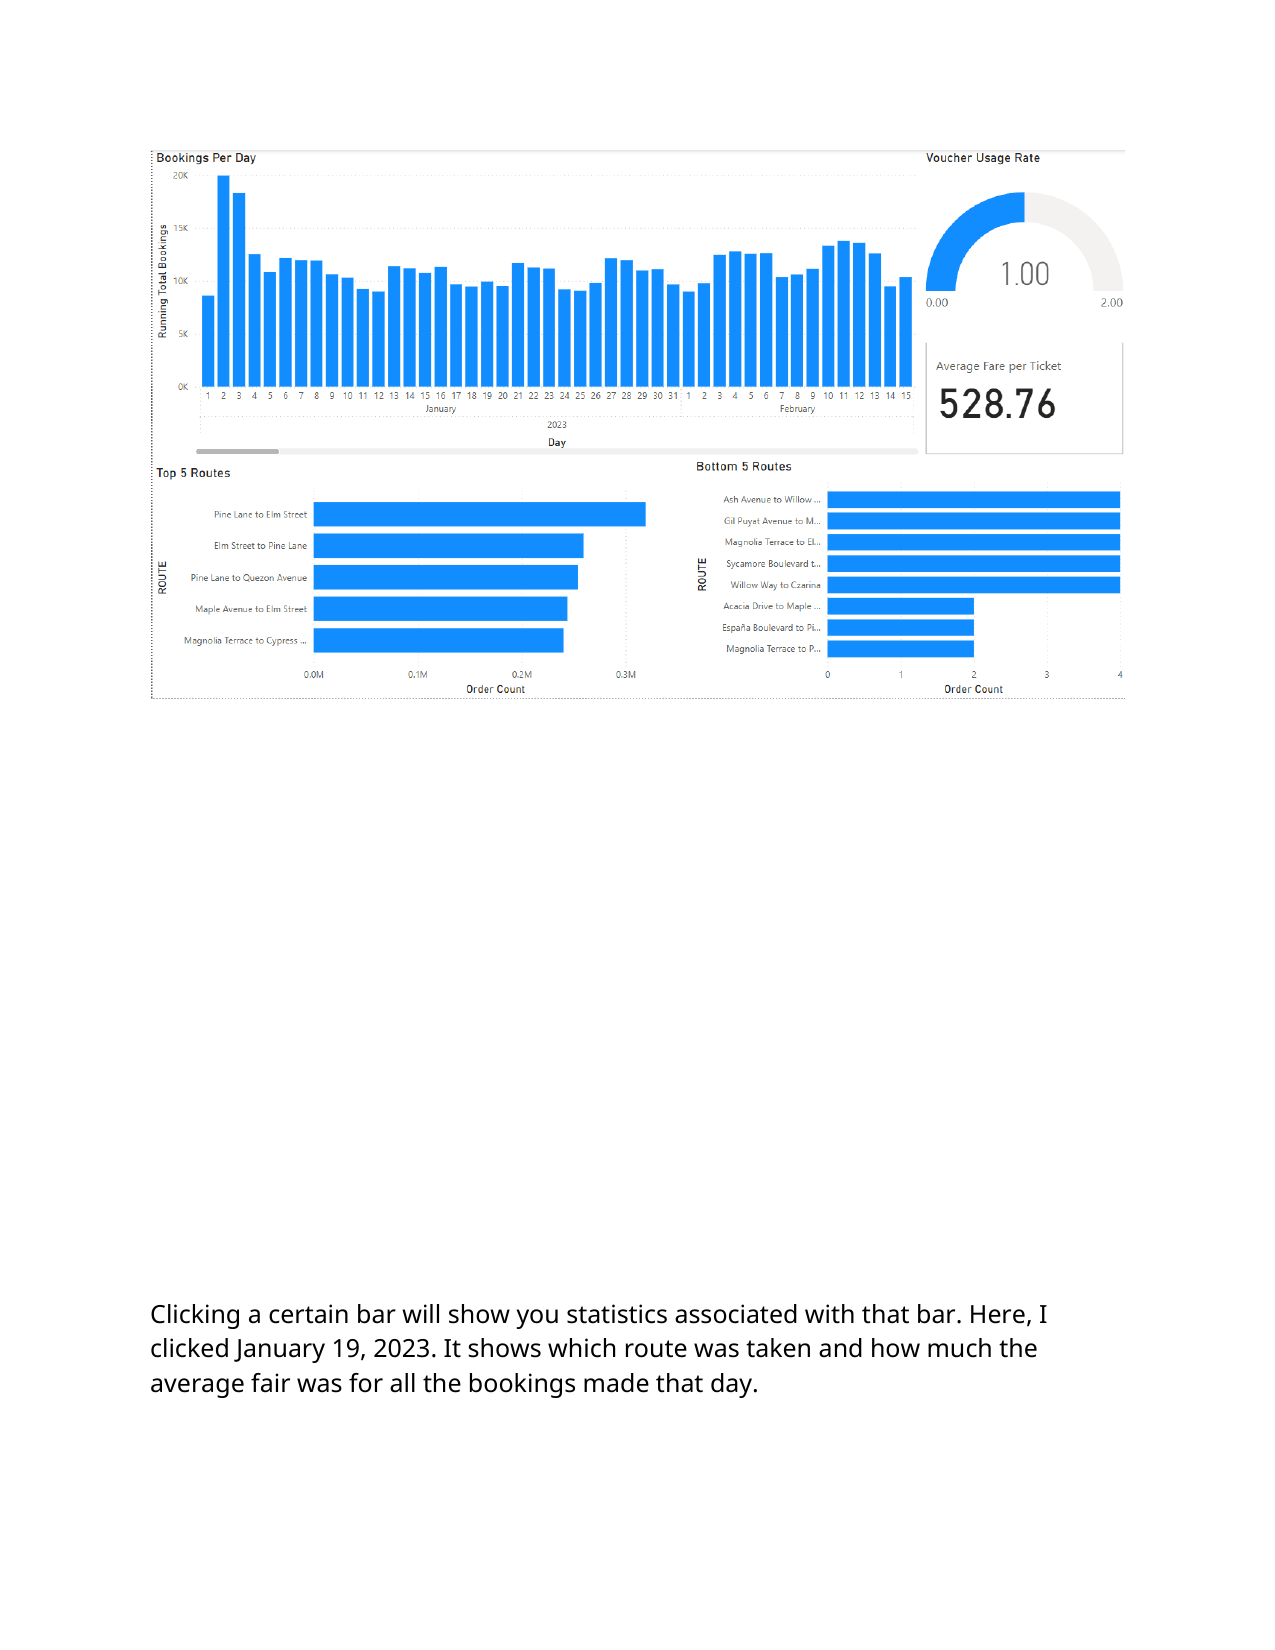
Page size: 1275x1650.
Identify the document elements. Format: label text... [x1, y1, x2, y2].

text Clicking a certain bar will show you statistics associated with that bar. Here, I clicked January 19, 2023. It shows which route was taken and how much the average fair was for all the bookings made that day. [150, 1297, 1125, 1399]
picture [150, 150, 1125, 699]
